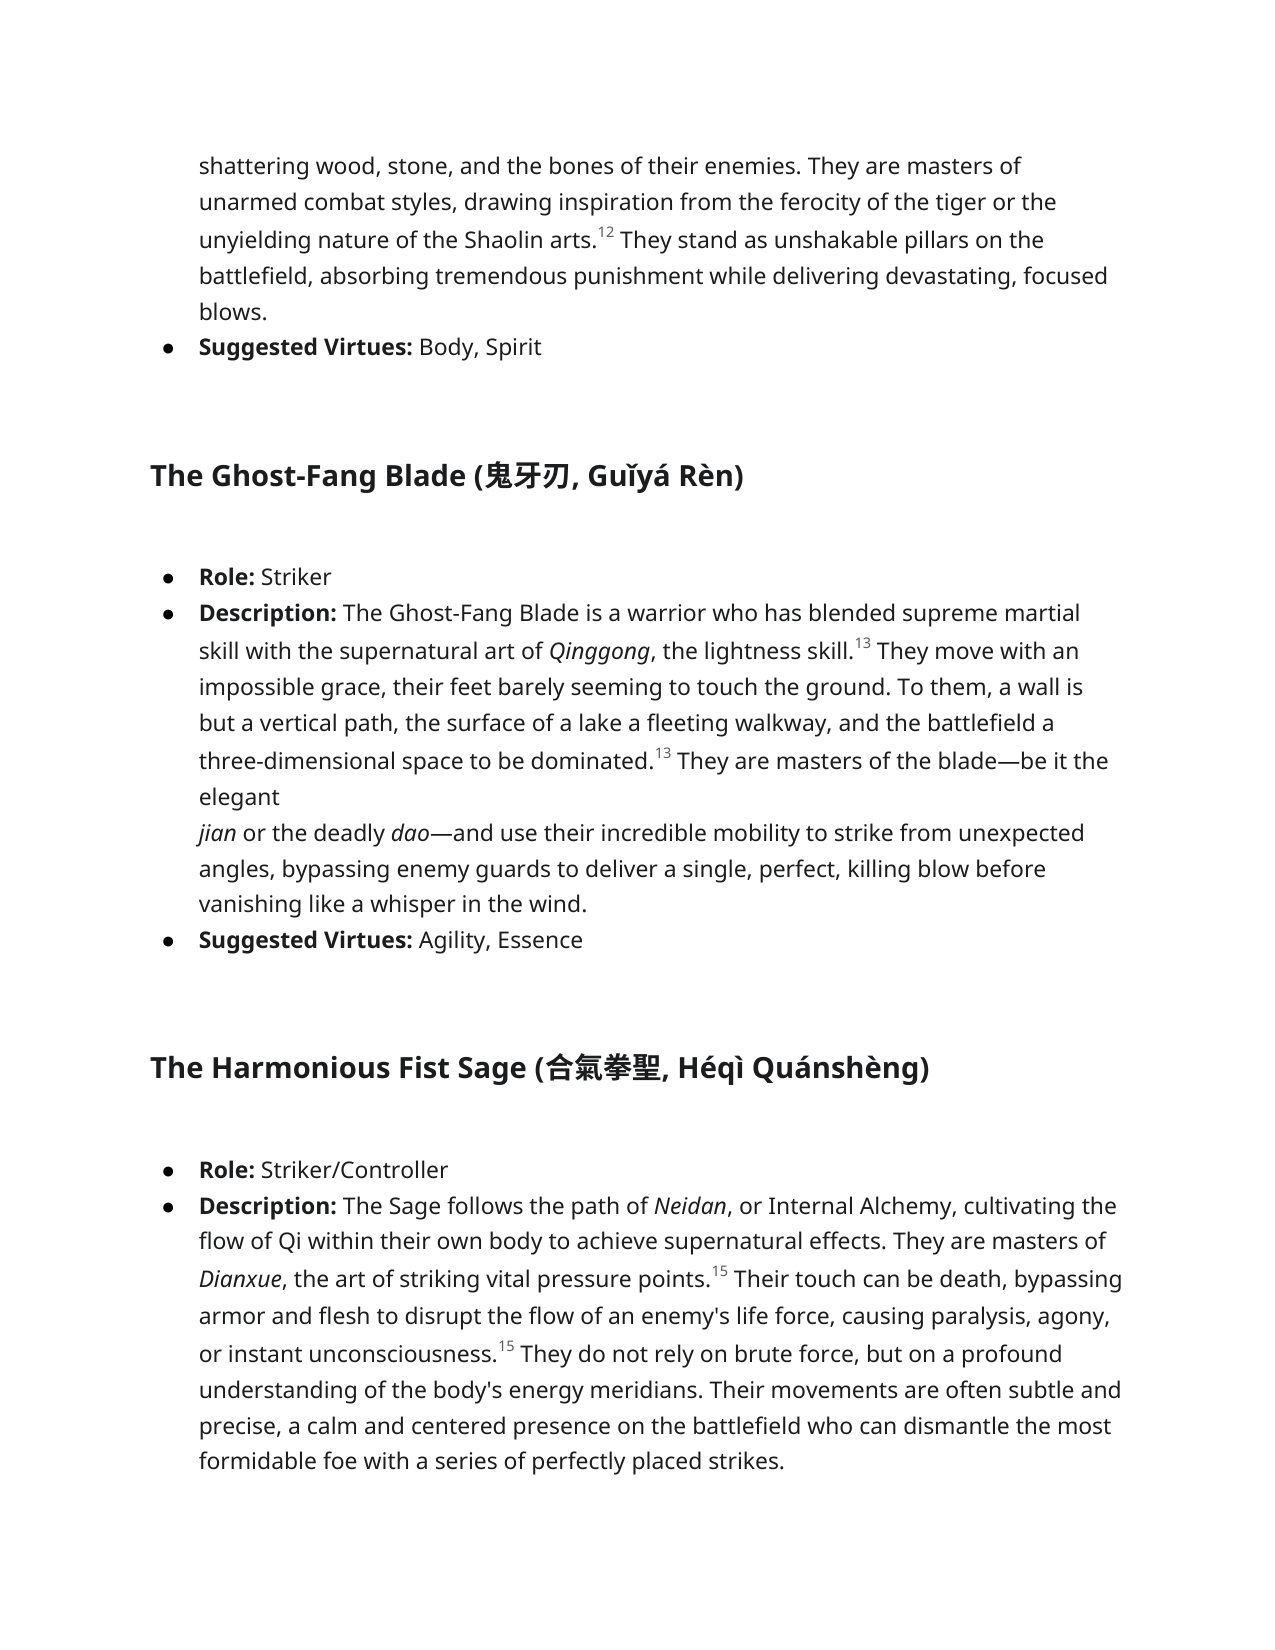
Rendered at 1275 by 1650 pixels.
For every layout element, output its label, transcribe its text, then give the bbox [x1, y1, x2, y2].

subtitle The Harmonious Fist Sage (合氣拳聖, Héqì Quánshèng) [150, 1045, 1125, 1087]
list Description: The Sage follows the path of Neidan, or Internal Alchemy, cultivating the flow of Qi within their own body to achieve supernatural effects. They are masters of Dianxue, the art of striking vital pressure points.15 Their touch can be death, bypassing armor and flesh to disrupt the flow of an enemy's life force, causing paralysis, agony, or instant unconsciousness.15 They do not rely on brute force, but on a profound understanding of the body's energy meridians. Their movements are often subtle and precise, a calm and centered presence on the battlefield who can dismantle the most formidable foe with a series of perfectly placed strikes. [161, 1189, 1125, 1476]
list Description: The Ghost-Fang Blade is a warrior who has blended supreme martial skill with the supernatural art of Qinggong, the lightness skill.13 They move with an impossible grace, their feet barely seeming to touch the ground. To them, a wall is but a vertical path, the surface of a lake a fleeting walkway, and the battlefield a three-dimensional space to be dominated.13 They are masters of the blade—be it the elegant jian or the deadly dao—and use their incredible mobility to strike from unexpected angles, bypassing enemy guards to deliver a single, perfect, killing blow before vanishing like a whisper in the wind. [161, 597, 1125, 919]
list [161, 150, 1125, 327]
list Suggested Virtues: Body, Spirit [161, 331, 1125, 362]
list Suggested Virtues: Agility, Essence [161, 924, 1125, 955]
list Role: Striker/Controller [161, 1154, 1125, 1185]
subtitle The Ghost-Fang Blade (鬼牙刃, Guǐyá Rèn) [150, 452, 1125, 495]
list Role: Striker [161, 561, 1125, 593]
